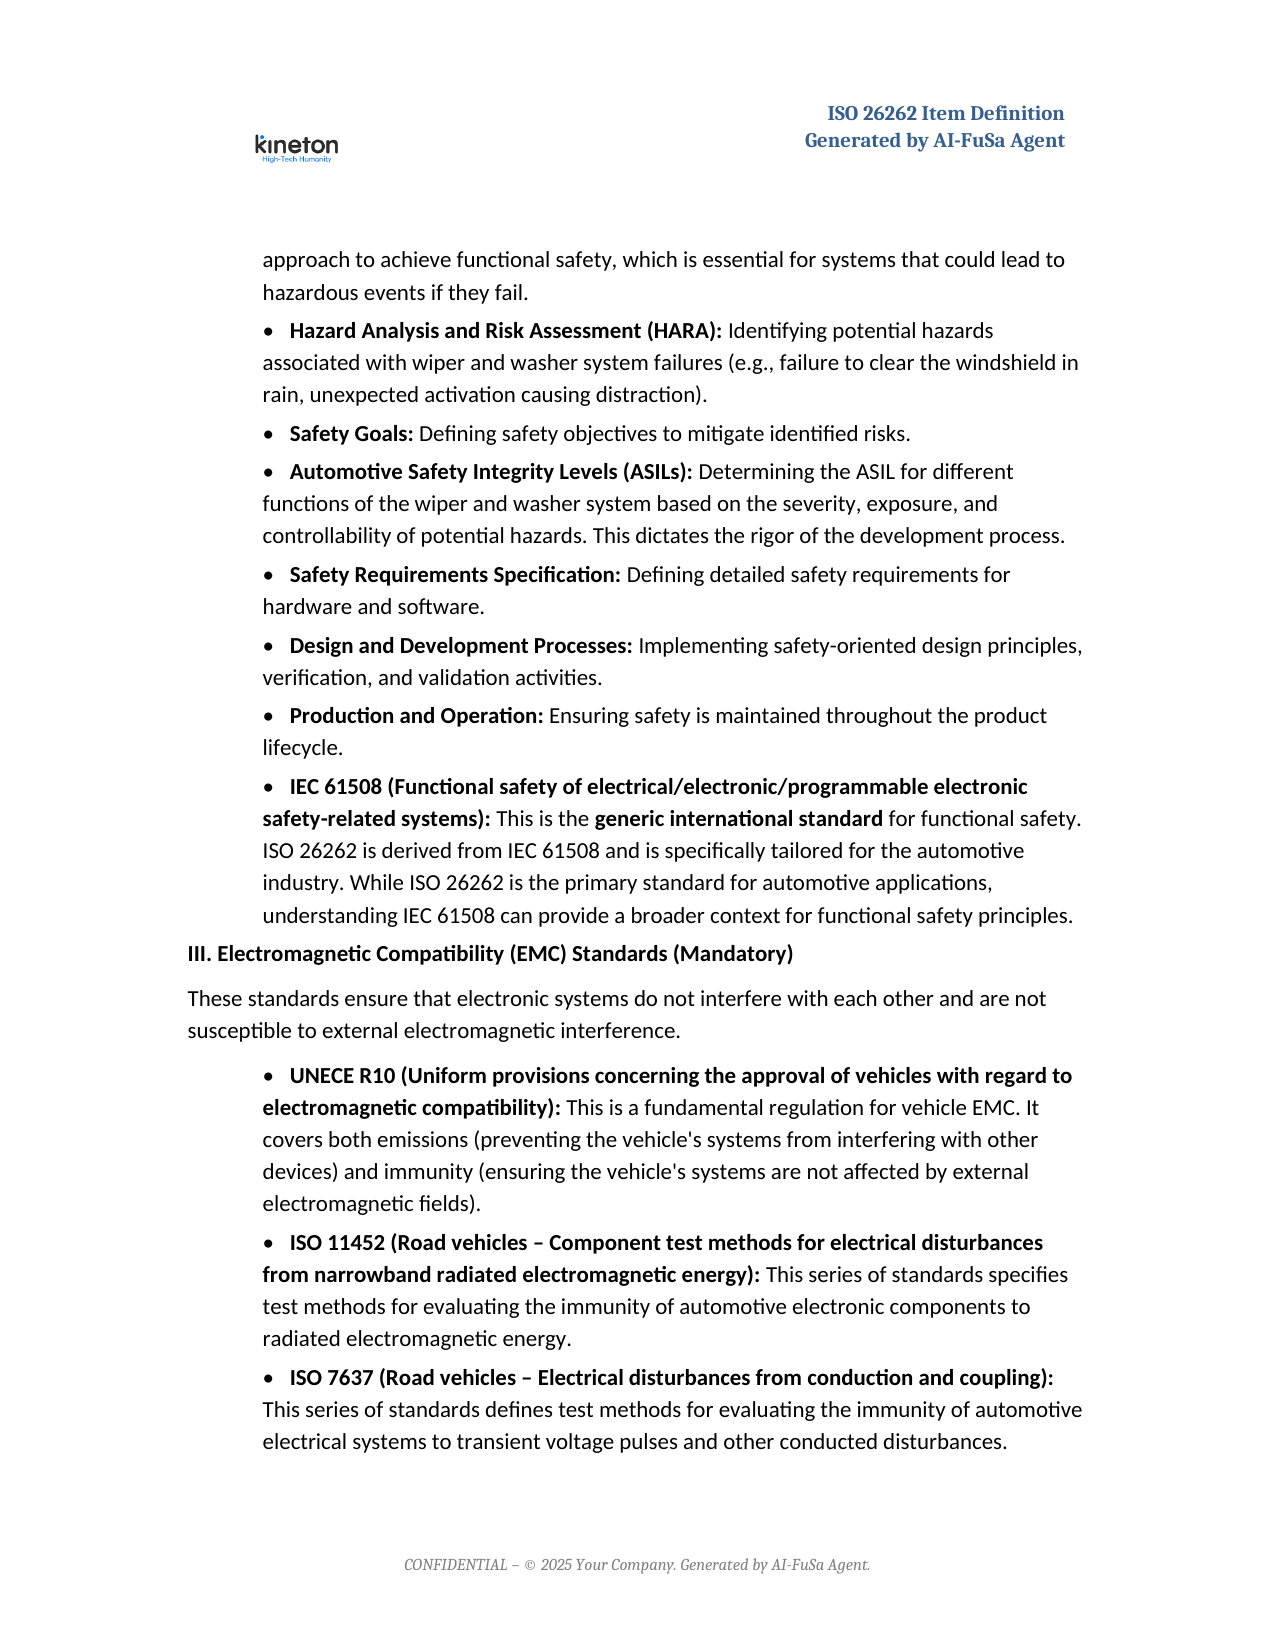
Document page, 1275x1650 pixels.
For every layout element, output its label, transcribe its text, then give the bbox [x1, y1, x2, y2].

text • IEC 61508 (Functional safety of electrical/electronic/programmable electronic safety-related systems): This is the generic international standard for functional safety. ISO 26262 is derived from IEC 61508 and is specifically tailored for the automotive industry. While ISO 26262 is the primary standard for automotive applications, understanding IEC 61508 can provide a broader context for functional safety principles. [262, 772, 1087, 929]
text • Production and Operation: Ensuring safety is maintained throughout the product lifecycle. [262, 701, 1087, 762]
text • UNECE R10 (Uniform provisions concerning the approval of vehicles with regard to electromagnetic compatibility): This is a fundamental regulation for vehicle EMC. It covers both emissions (preventing the vehicle's systems from interfering with other devices) and immunity (ensuring the vehicle's systems are not affected by external electromagnetic fields). [262, 1061, 1087, 1217]
text III. Electromagnetic Compatibility (EMC) Standards (Mandatory) [187, 939, 1087, 967]
text • Safety Requirements Specification: Defining detailed safety requirements for hardware and software. [262, 560, 1087, 620]
text These standards ensure that electronic systems do not interfere with each other and are not susceptible to external electromagnetic interference. [187, 984, 1087, 1044]
picture [206, 101, 387, 196]
text • ISO 11452 (Road vehicles – Component test methods for electrical disturbances from narrowband radiated electromagnetic energy): This series of standards specifies test methods for evaluating the immunity of automotive electronic components to radiated electromagnetic energy. [262, 1228, 1087, 1352]
text • ISO 7637 (Road vehicles – Electrical disturbances from conduction and coupling): This series of standards defines test methods for evaluating the immunity of automotive electrical systems to transient voltage pulses and other conducted disturbances. [262, 1363, 1087, 1455]
text • Automotive Safety Integrity Levels (ASILs): Determining the ASIL for different functions of the wiper and washer system based on the severity, exposure, and controllability of potential hazards. This dictates the rigor of the development process. [262, 457, 1087, 550]
text • Hazard Analysis and Risk Assessment (HARA): Identifying potential hazards associated with wiper and washer system failures (e.g., failure to clear the windshield in rain, unexpected activation causing distraction). [262, 316, 1087, 408]
text • Design and Development Processes: Implementing safety-oriented design principles, verification, and validation activities. [262, 631, 1087, 691]
text • Safety Goals: Defining safety objectives to mitigate identified risks. [262, 419, 1087, 447]
